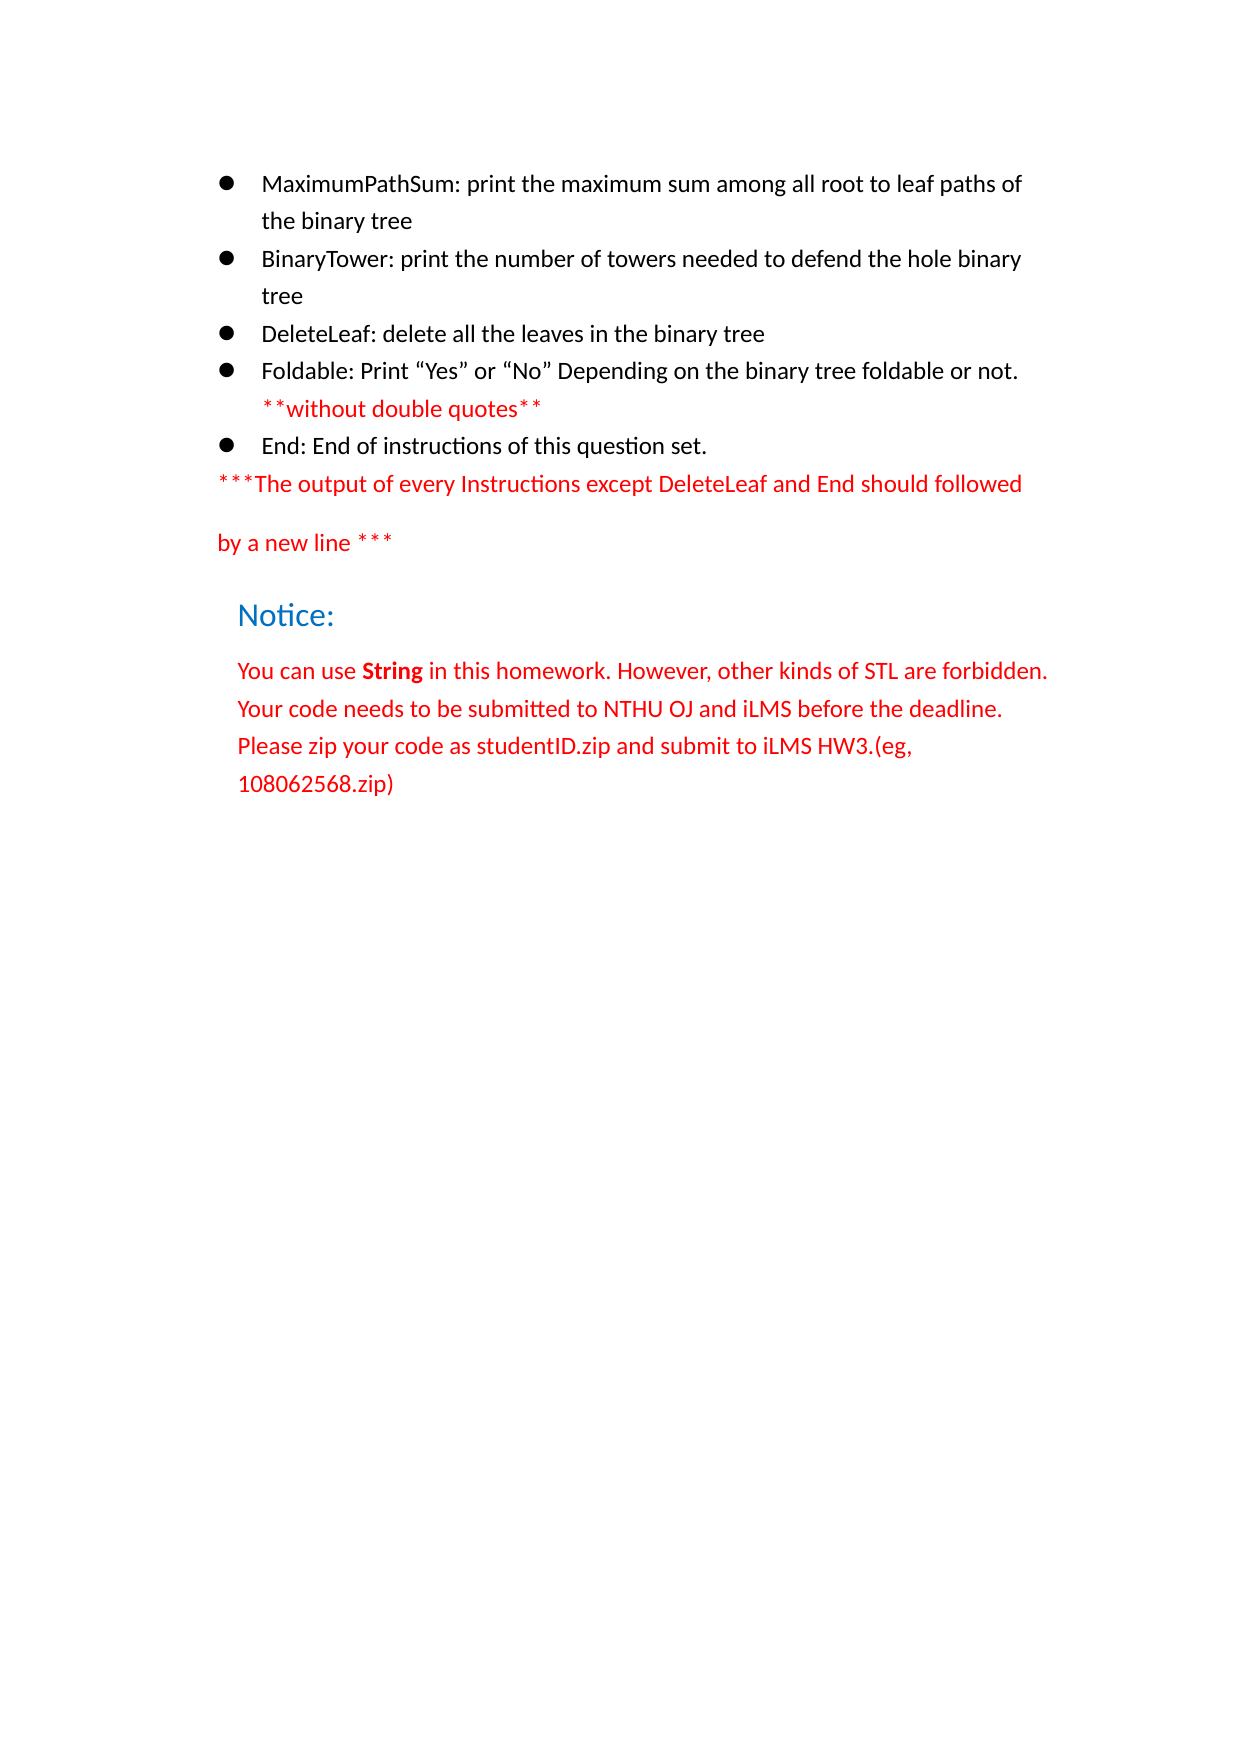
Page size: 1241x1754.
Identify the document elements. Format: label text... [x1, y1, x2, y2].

text ***The output of every Instructions except DeleteLeaf and End should followed by a new line *** [217, 464, 1053, 577]
text You can use String in this homework. However, other kinds of STL are forbidden. [187, 652, 1053, 689]
text Notice: [187, 577, 1053, 652]
text Please zip your code as studentID.zip and submit to iLMS HW3.(eg, 108062568.zip) [237, 727, 1053, 802]
list BinaryTower: print the number of towers needed to defend the hole binary tree [217, 239, 1053, 314]
list Foldable: Print “Yes” or “No” Depending on the binary tree foldable or not. **without double quotes** [217, 352, 1053, 427]
list DeleteLeaf: delete all the leaves in the binary tree [217, 314, 1053, 352]
list MaximumPathSum: print the maximum sum among all root to leaf paths of the binary tree [217, 164, 1053, 239]
list End: End of instructions of this question set. [217, 427, 1053, 464]
text Your code needs to be submitted to NTHU OJ and iLMS before the deadline. [187, 689, 1053, 727]
